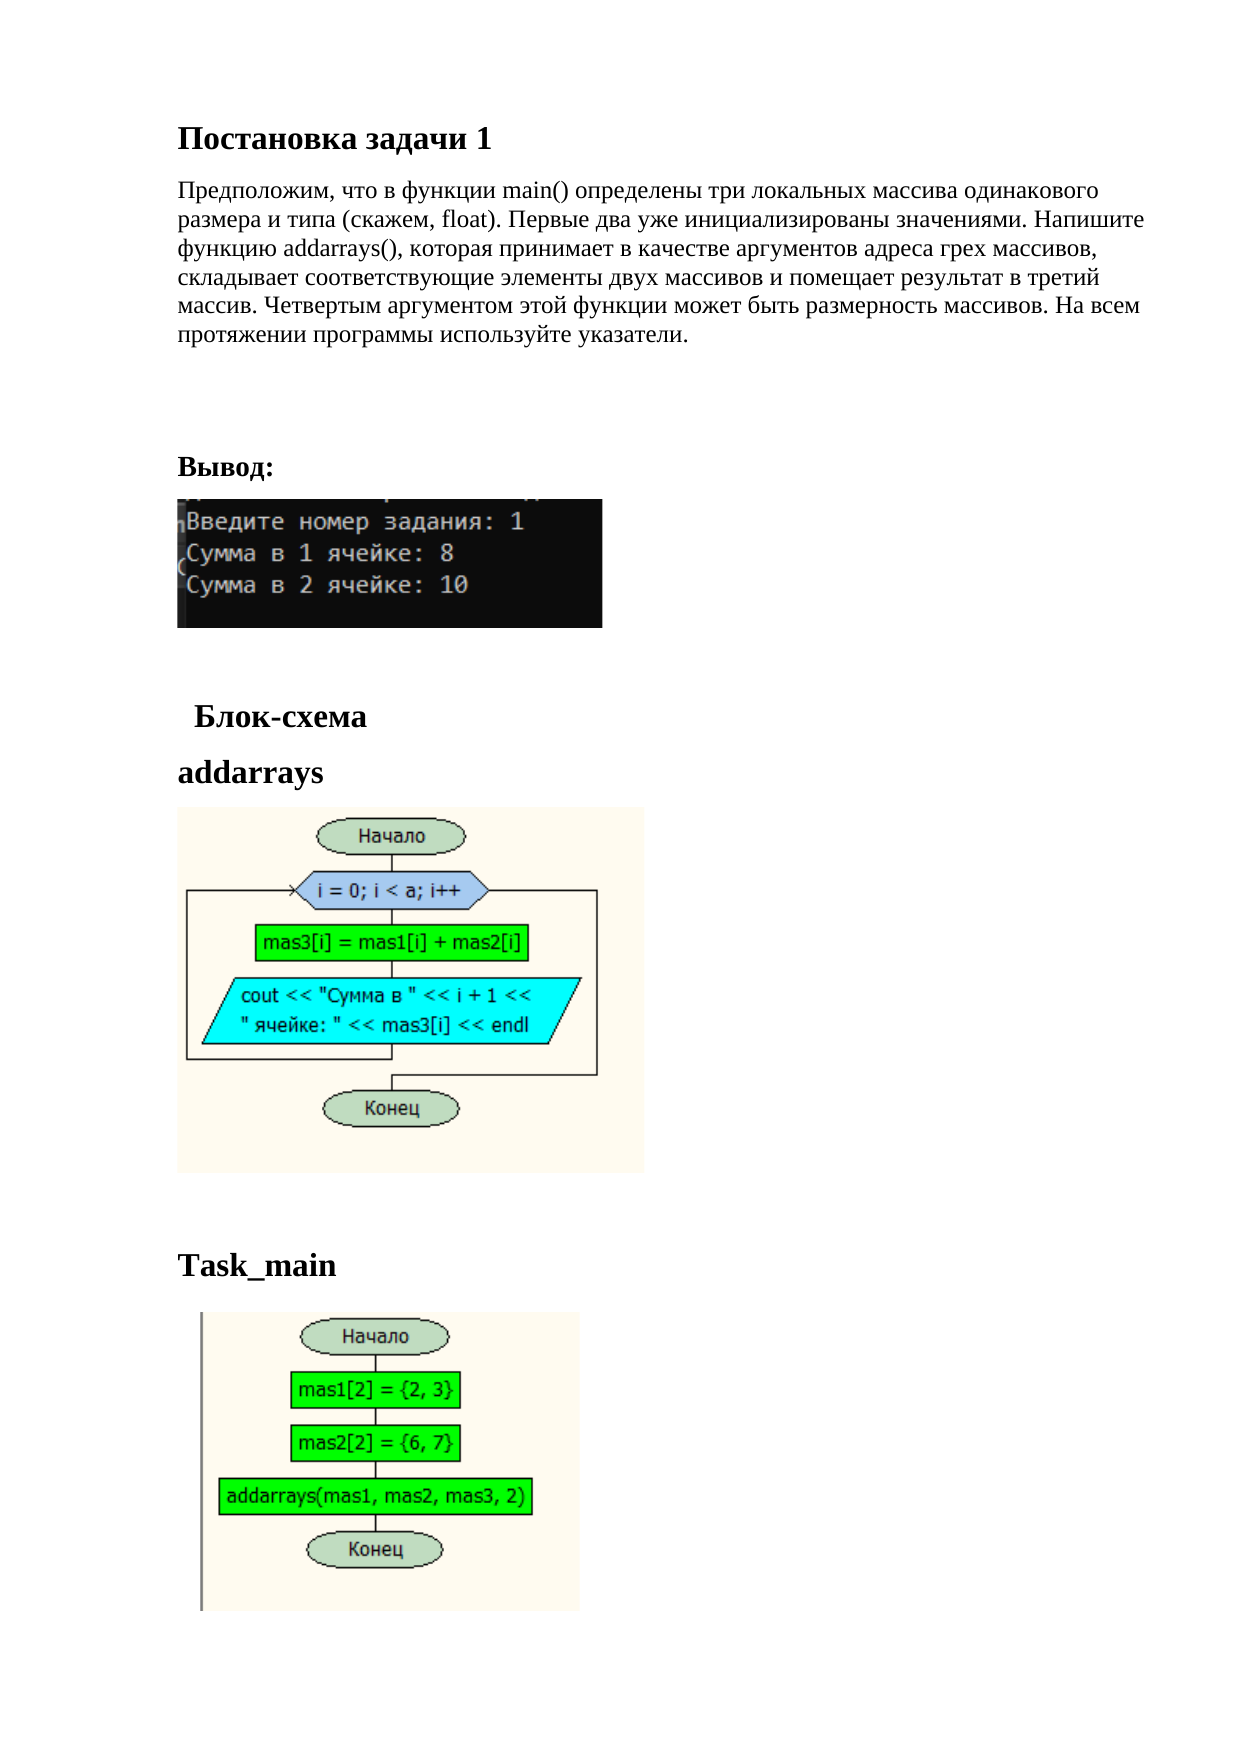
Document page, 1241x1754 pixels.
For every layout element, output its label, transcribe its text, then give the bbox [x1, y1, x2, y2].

text Блок-схема [177, 697, 1149, 735]
text Предположим, что в функции main() определены три локальных массива одинакового размера и типа (скажем, float). Первые два уже инициализированы значениями. Напишите функцию addarrays(), которая принимает в качестве аргументов адреса грех массивов, складывает соответствующие элементы двух массивов и помещает результат в третий массив. Четвертым аргументом этой функции может быть размерность массивов. На всем протяжении программы используйте указатели. [177, 176, 1152, 348]
picture [177, 499, 603, 628]
picture [200, 1312, 580, 1611]
text Постановка задачи 1 [177, 118, 1152, 156]
picture [177, 807, 645, 1173]
text Task_main [177, 1245, 1152, 1283]
text addarrays [177, 752, 1149, 790]
text Вывод: [177, 449, 1152, 482]
